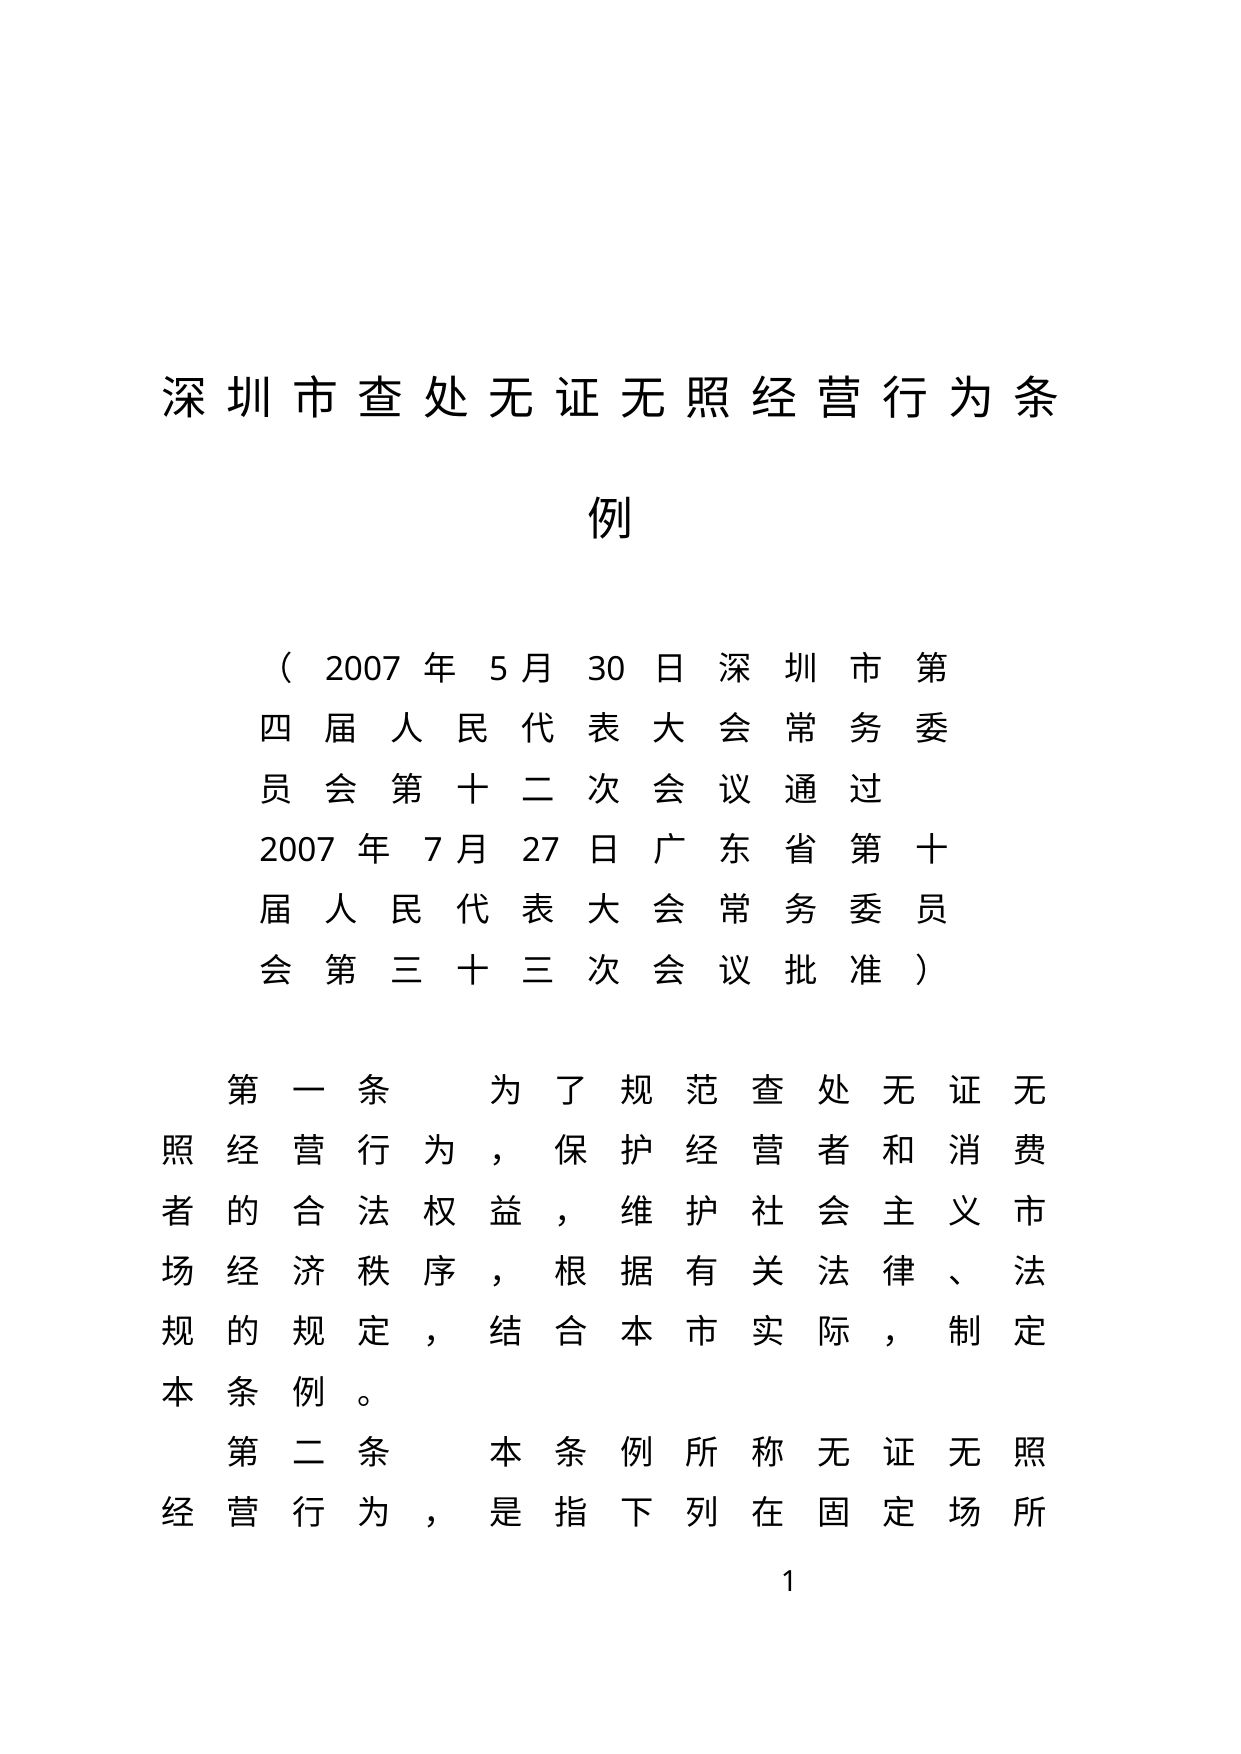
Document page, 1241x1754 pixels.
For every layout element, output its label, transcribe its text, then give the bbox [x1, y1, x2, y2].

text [161, 1420, 1079, 1540]
text 第一条 为了规范查处无证无照经营行为，保护经营者和消费者的合法权益，维护社会主义市场经济秩序，根据有关法律、法规的规定，结合本市实际，制定本条例。 [161, 1058, 1079, 1420]
text 深圳市查处无证无照经营行为条例 [161, 334, 1079, 575]
text （2007年5月30日深圳市第四届人民代表大会常务委员会第十二次会议通过 2007年7月27日广东省第十届人民代表大会常务委员会第三十三次会议批准） [227, 636, 1014, 998]
